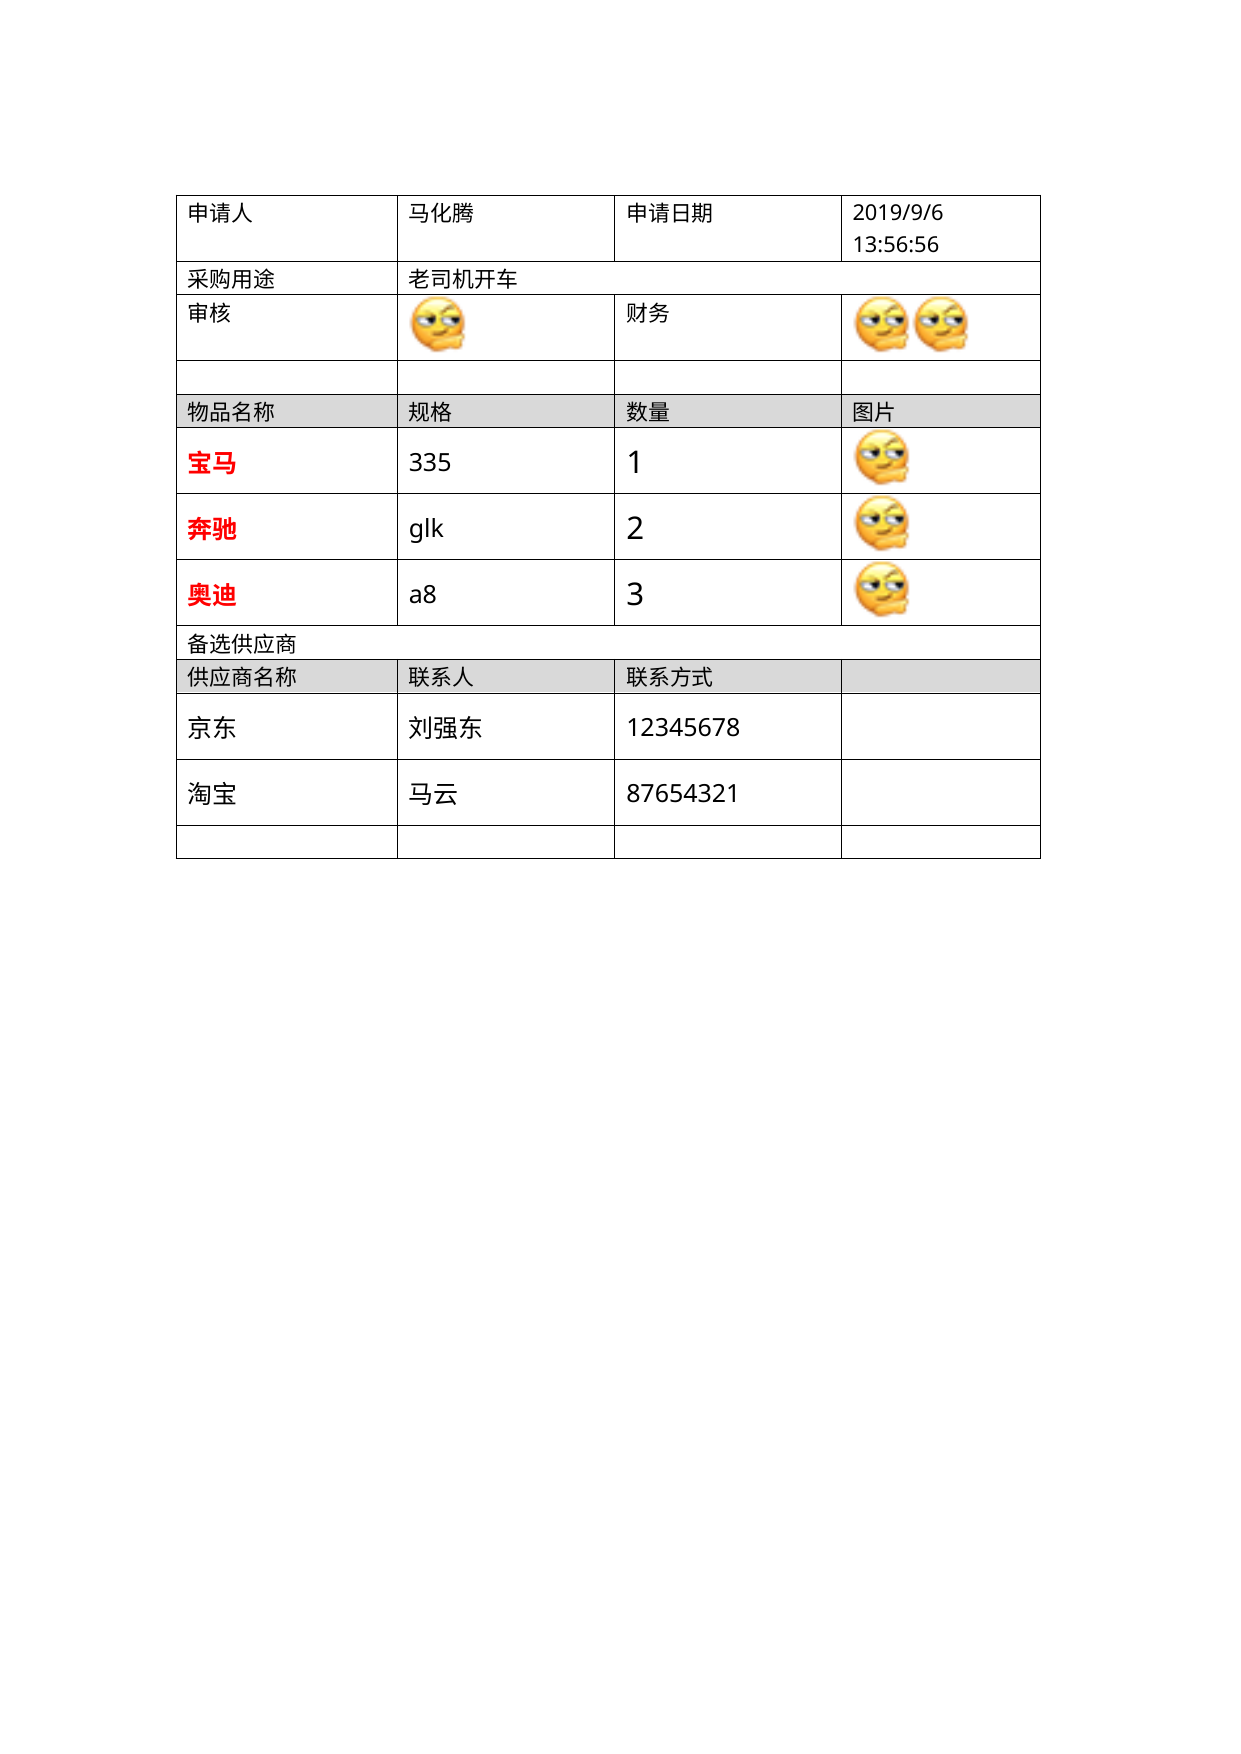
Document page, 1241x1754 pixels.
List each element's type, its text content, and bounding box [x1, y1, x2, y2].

picture [852, 295, 971, 355]
table_cell 规格 [398, 395, 614, 427]
table_cell [842, 694, 1040, 758]
table_header 马化腾 [398, 196, 614, 261]
table_cell 3 [615, 560, 841, 625]
table_cell [398, 826, 614, 858]
table_cell [842, 361, 1040, 394]
table_cell [842, 760, 1040, 824]
table_cell [398, 361, 614, 394]
table_cell 图片 [842, 395, 1040, 427]
table_cell 审核 [177, 295, 397, 360]
table_cell 12345678 [615, 694, 841, 758]
table_cell [398, 295, 614, 360]
table_cell 奔驰 [177, 494, 397, 559]
table_header 申请日期 [615, 196, 841, 261]
table_cell 供应商名称 [177, 660, 397, 692]
table_cell 财务 [615, 295, 841, 360]
table_cell 宝马 [177, 428, 397, 493]
table_cell 联系方式 [615, 660, 841, 692]
table_header 2019/9/6 13:56:56 [842, 196, 1040, 261]
table_cell [177, 826, 397, 858]
table_cell [842, 428, 1040, 493]
table_cell [615, 826, 841, 858]
table_cell [842, 826, 1040, 858]
table_cell 京东 [177, 694, 397, 758]
table_header 申请人 [177, 196, 397, 261]
table_cell 2 [615, 494, 841, 559]
picture [852, 494, 912, 554]
picture [852, 560, 912, 620]
table_cell 物品名称 [177, 395, 397, 427]
table_cell 马云 [398, 760, 614, 824]
table_cell [842, 295, 1040, 360]
table_cell [842, 494, 1040, 559]
table_cell [615, 361, 841, 394]
table_cell 1 [615, 428, 841, 493]
table_cell [842, 660, 1040, 692]
table_cell a8 [398, 560, 614, 625]
picture [852, 428, 912, 488]
table_cell 采购用途 [177, 262, 397, 294]
table_cell [177, 361, 397, 394]
table_cell 刘强东 [398, 694, 614, 758]
table_cell 联系人 [398, 660, 614, 692]
table_cell [842, 560, 1040, 625]
table_cell glk [398, 494, 614, 559]
table_cell 数量 [615, 395, 841, 427]
table_cell 335 [398, 428, 614, 493]
table_cell 淘宝 [177, 760, 397, 824]
table_cell 备选供应商 [177, 626, 1040, 659]
table_cell 老司机开车 [398, 262, 1040, 294]
table_cell 奥迪 [177, 560, 397, 625]
table_cell 87654321 [615, 760, 841, 824]
picture [408, 295, 468, 355]
